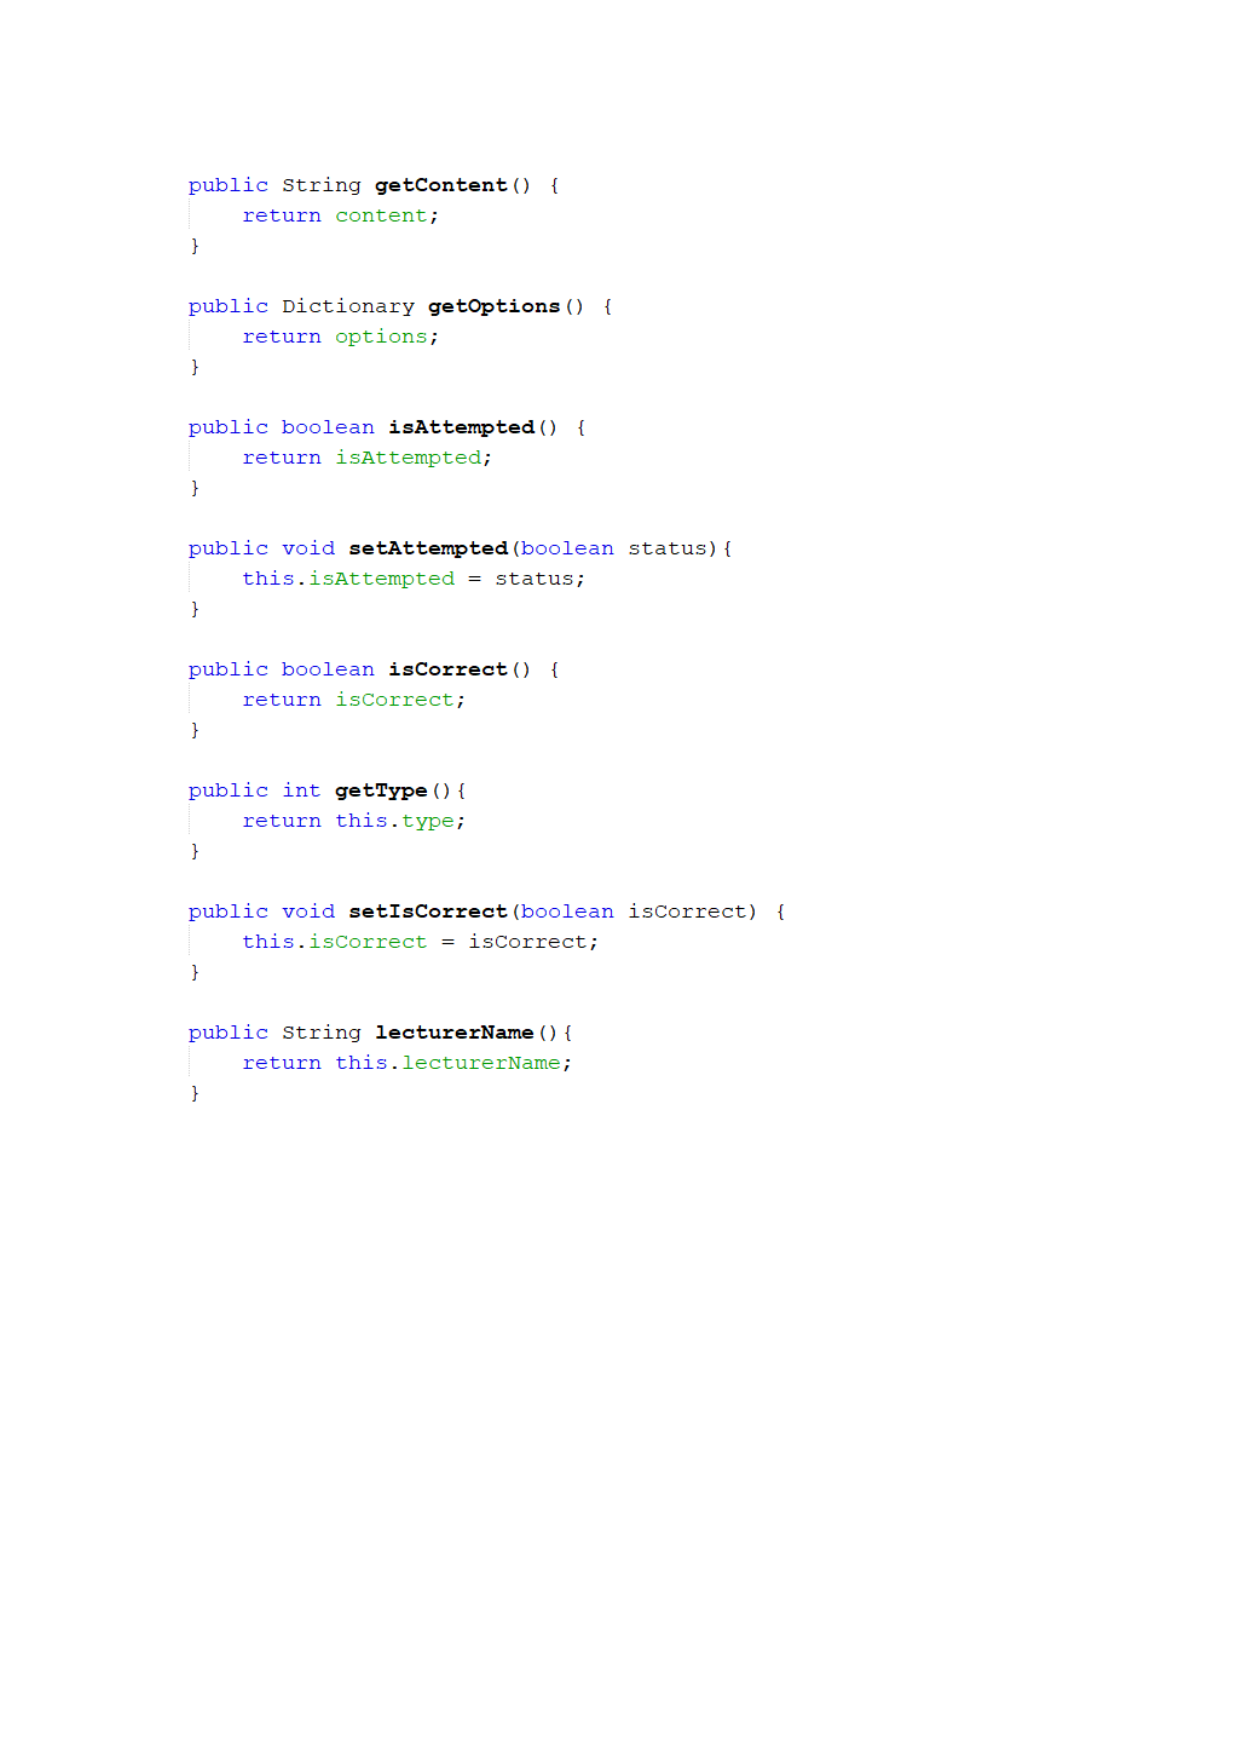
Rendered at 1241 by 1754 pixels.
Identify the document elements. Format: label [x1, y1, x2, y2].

picture [150, 150, 1091, 1115]
